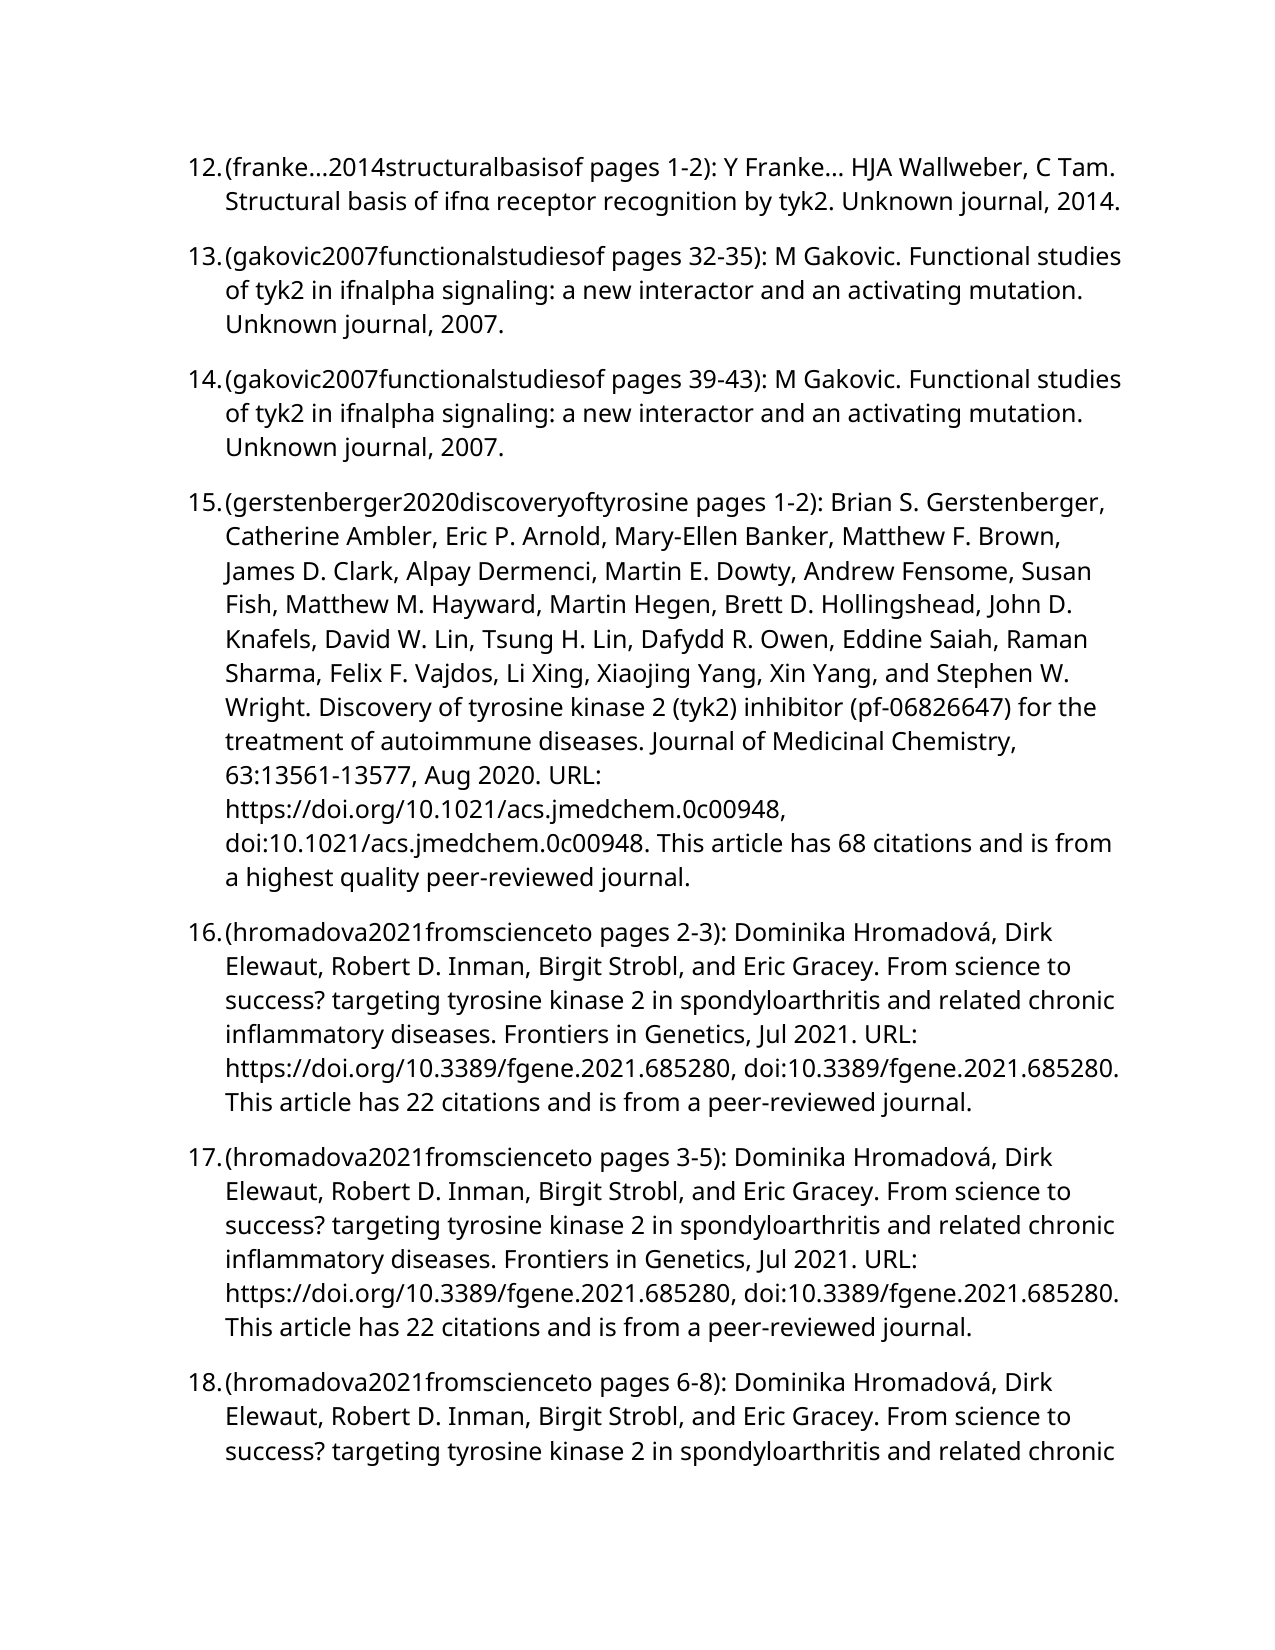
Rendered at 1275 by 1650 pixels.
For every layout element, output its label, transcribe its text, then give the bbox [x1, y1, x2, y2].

list (franke…2014structuralbasisof pages 1-2): Y Franke… HJA Wallweber, C Tam. Structural basis of ifnα receptor recognition by tyk2. Unknown journal, 2014. [187, 150, 1125, 218]
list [187, 1365, 1125, 1467]
list (hromadova2021fromscienceto pages 3-5): Dominika Hromadová, Dirk Elewaut, Robert D. Inman, Birgit Strobl, and Eric Gracey. From science to success? targeting tyrosine kinase 2 in spondyloarthritis and related chronic inflammatory diseases. Frontiers in Genetics, Jul 2021. URL: https://doi.org/10.3389/fgene.2021.685280, doi:10.3389/fgene.2021.685280. This article has 22 citations and is from a peer-reviewed journal. [187, 1140, 1125, 1344]
list (hromadova2021fromscienceto pages 2-3): Dominika Hromadová, Dirk Elewaut, Robert D. Inman, Birgit Strobl, and Eric Gracey. From science to success? targeting tyrosine kinase 2 in spondyloarthritis and related chronic inflammatory diseases. Frontiers in Genetics, Jul 2021. URL: https://doi.org/10.3389/fgene.2021.685280, doi:10.3389/fgene.2021.685280. This article has 22 citations and is from a peer-reviewed journal. [187, 914, 1125, 1119]
list (gakovic2007functionalstudiesof pages 39-43): M Gakovic. Functional studies of tyk2 in ifnalpha signaling: a new interactor and an activating mutation. Unknown journal, 2007. [187, 362, 1125, 464]
list (gerstenberger2020discoveryoftyrosine pages 1-2): Brian S. Gerstenberger, Catherine Ambler, Eric P. Arnold, Mary-Ellen Banker, Matthew F. Brown, James D. Clark, Alpay Dermenci, Martin E. Dowty, Andrew Fensome, Susan Fish, Matthew M. Hayward, Martin Hegen, Brett D. Hollingshead, John D. Knafels, David W. Lin, Tsung H. Lin, Dafydd R. Owen, Eddine Saiah, Raman Sharma, Felix F. Vajdos, Li Xing, Xiaojing Yang, Xin Yang, and Stephen W. Wright. Discovery of tyrosine kinase 2 (tyk2) inhibitor (pf-06826647) for the treatment of autoimmune diseases. Journal of Medicinal Chemistry, 63:13561-13577, Aug 2020. URL: https://doi.org/10.1021/acs.jmedchem.0c00948, doi:10.1021/acs.jmedchem.0c00948. This article has 68 citations and is from a highest quality peer-reviewed journal. [187, 485, 1125, 894]
list (gakovic2007functionalstudiesof pages 32-35): M Gakovic. Functional studies of tyk2 in ifnalpha signaling: a new interactor and an activating mutation. Unknown journal, 2007. [187, 239, 1125, 341]
